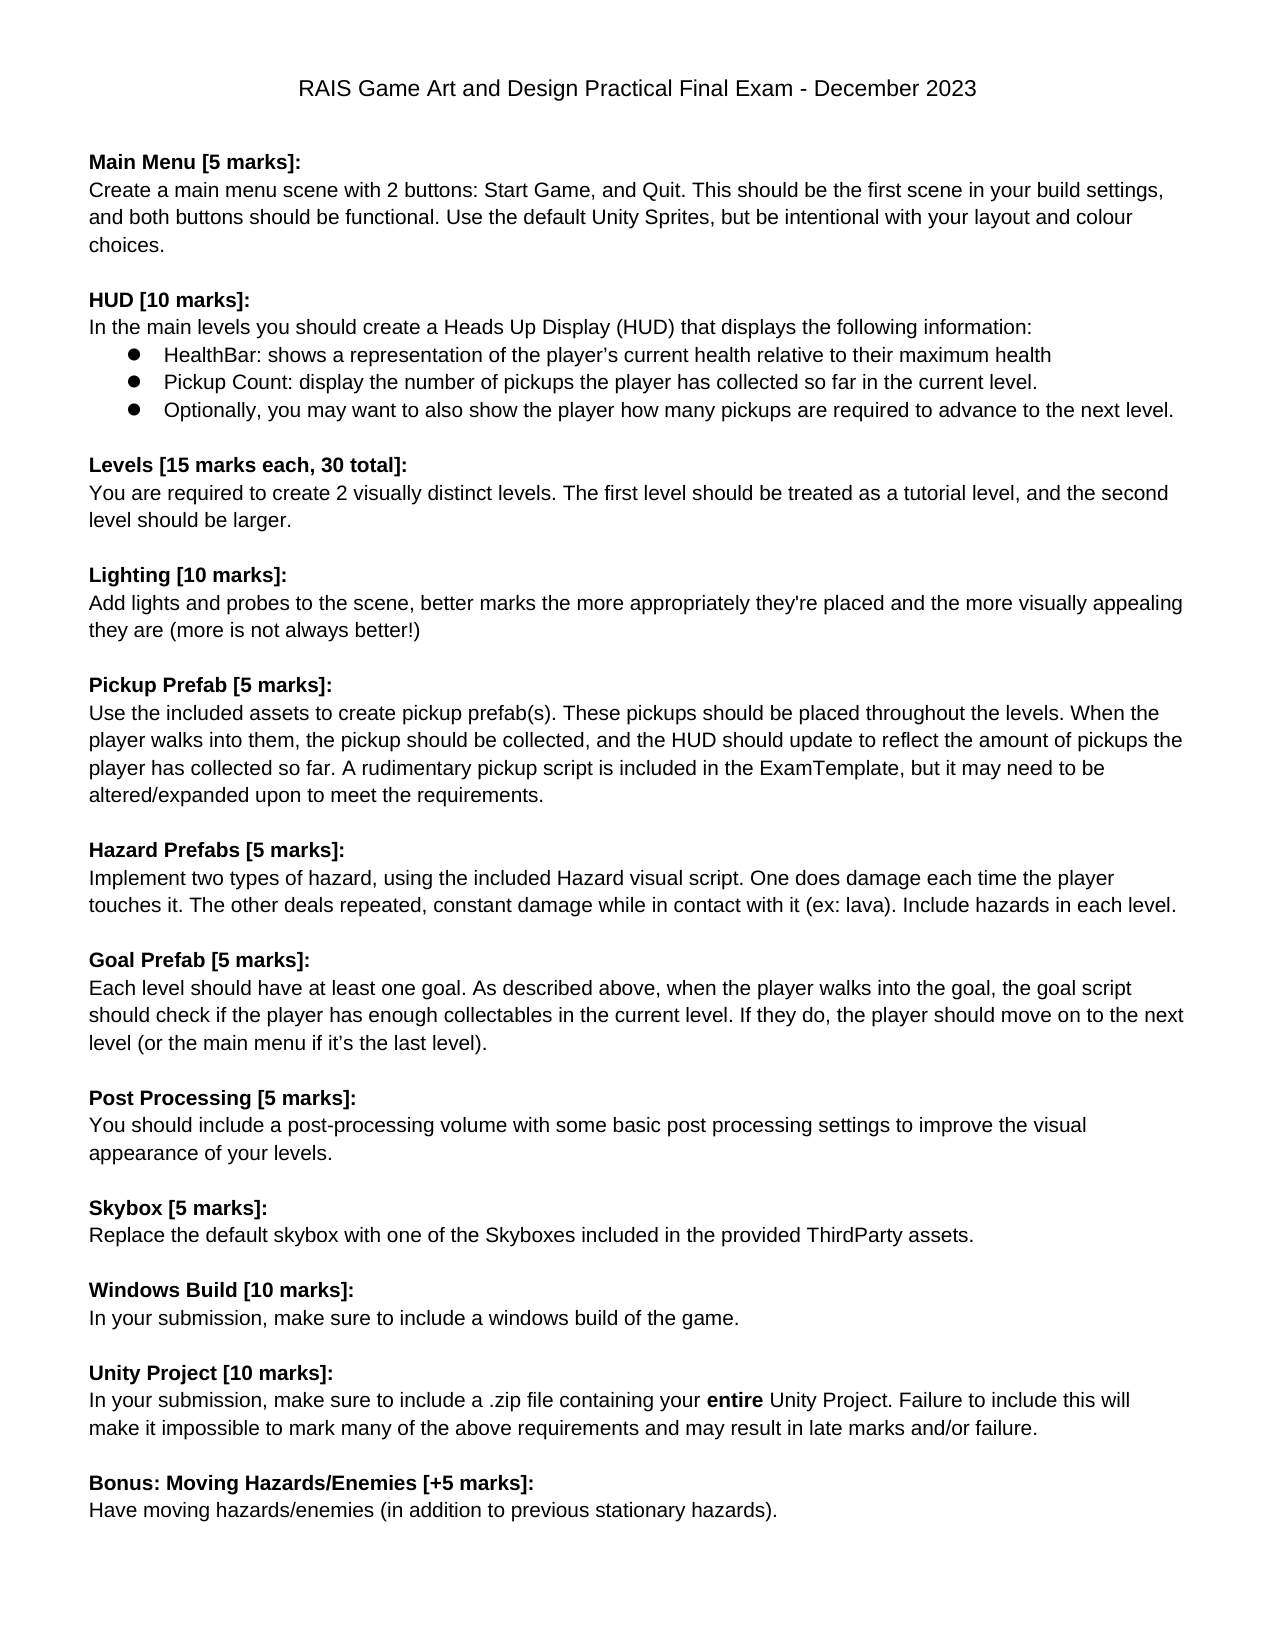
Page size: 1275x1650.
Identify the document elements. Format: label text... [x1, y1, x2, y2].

text Pickup Prefab [5 marks]: [88, 673, 1186, 697]
text Hazard Prefabs [5 marks]: [88, 838, 1186, 862]
text You should include a post-processing volume with some basic post processing settings to improve the visual appearance of your levels. [88, 1113, 1186, 1164]
list HealthBar: shows a representation of the player’s current health relative to their maximum health [126, 342, 1186, 367]
text In your submission, make sure to include a windows build of the game. [88, 1305, 1186, 1329]
list Pickup Count: display the number of pickups the player has collected so far in the current level. [126, 370, 1186, 394]
text Levels [15 marks each, 30 total]: [88, 453, 1186, 477]
text Skybox [5 marks]: [88, 1195, 1186, 1219]
text You are required to create 2 visually distinct levels. The first level should be treated as a tutorial level, and the second level should be larger. [88, 480, 1186, 532]
text Each level should have at least one goal. As described above, when the player walks into the goal, the goal script should check if the player has enough collectables in the current level. If they do, the player should move on to the next level (or the main menu if it’s the last level). [88, 975, 1186, 1054]
text HUD [10 marks]: [88, 287, 1186, 311]
text In your submission, make sure to include a .zip file containing your entire Unity Project. Failure to include this will make it impossible to mark many of the above requirements and may result in late marks and/or failure. [88, 1388, 1186, 1439]
text Lighting [10 marks]: [88, 563, 1186, 587]
list Optionally, you may want to also show the player how many pickups are required to advance to the next level. [126, 398, 1186, 422]
text In the main levels you should create a Heads Up Display (HUD) that displays the following information: [88, 315, 1186, 339]
text Unity Project [10 marks]: [88, 1360, 1186, 1384]
text Replace the default skybox with one of the Skyboxes included in the provided ThirdParty assets. [88, 1223, 1186, 1247]
text Add lights and probes to the scene, better marks the more appropriately they're placed and the more visually appealing they are (more is not always better!) [88, 590, 1186, 642]
text Bonus: Moving Hazards/Enemies [+5 marks]: [88, 1470, 1186, 1494]
text Goal Prefab [5 marks]: [88, 948, 1186, 972]
text Use the included assets to create pickup prefab(s). These pickups should be placed throughout the levels. When the player walks into them, the pickup should be collected, and the HUD should update to reflect the amount of pickups the player has collected so far. A rudimentary pickup script is included in the ExamTemplate, but it may need to be altered/expanded upon to meet the requirements. [88, 700, 1186, 807]
text Windows Build [10 marks]: [88, 1278, 1186, 1302]
text Implement two types of hazard, using the included Hazard visual script. One does damage each time the player touches it. The other deals repeated, constant damage while in contact with it (ex: lava). Include hazards in each level. [88, 865, 1186, 917]
text Main Menu [5 marks]: [88, 150, 1186, 174]
text Create a main menu scene with 2 buttons: Start Game, and Quit. This should be the first scene in your build settings, and both buttons should be functional. Use the default Unity Sprites, but be intentional with your layout and colour choices. [88, 177, 1186, 256]
text Have moving hazards/enemies (in addition to previous stationary hazards). [88, 1498, 1186, 1522]
text Post Processing [5 marks]: [88, 1085, 1186, 1109]
